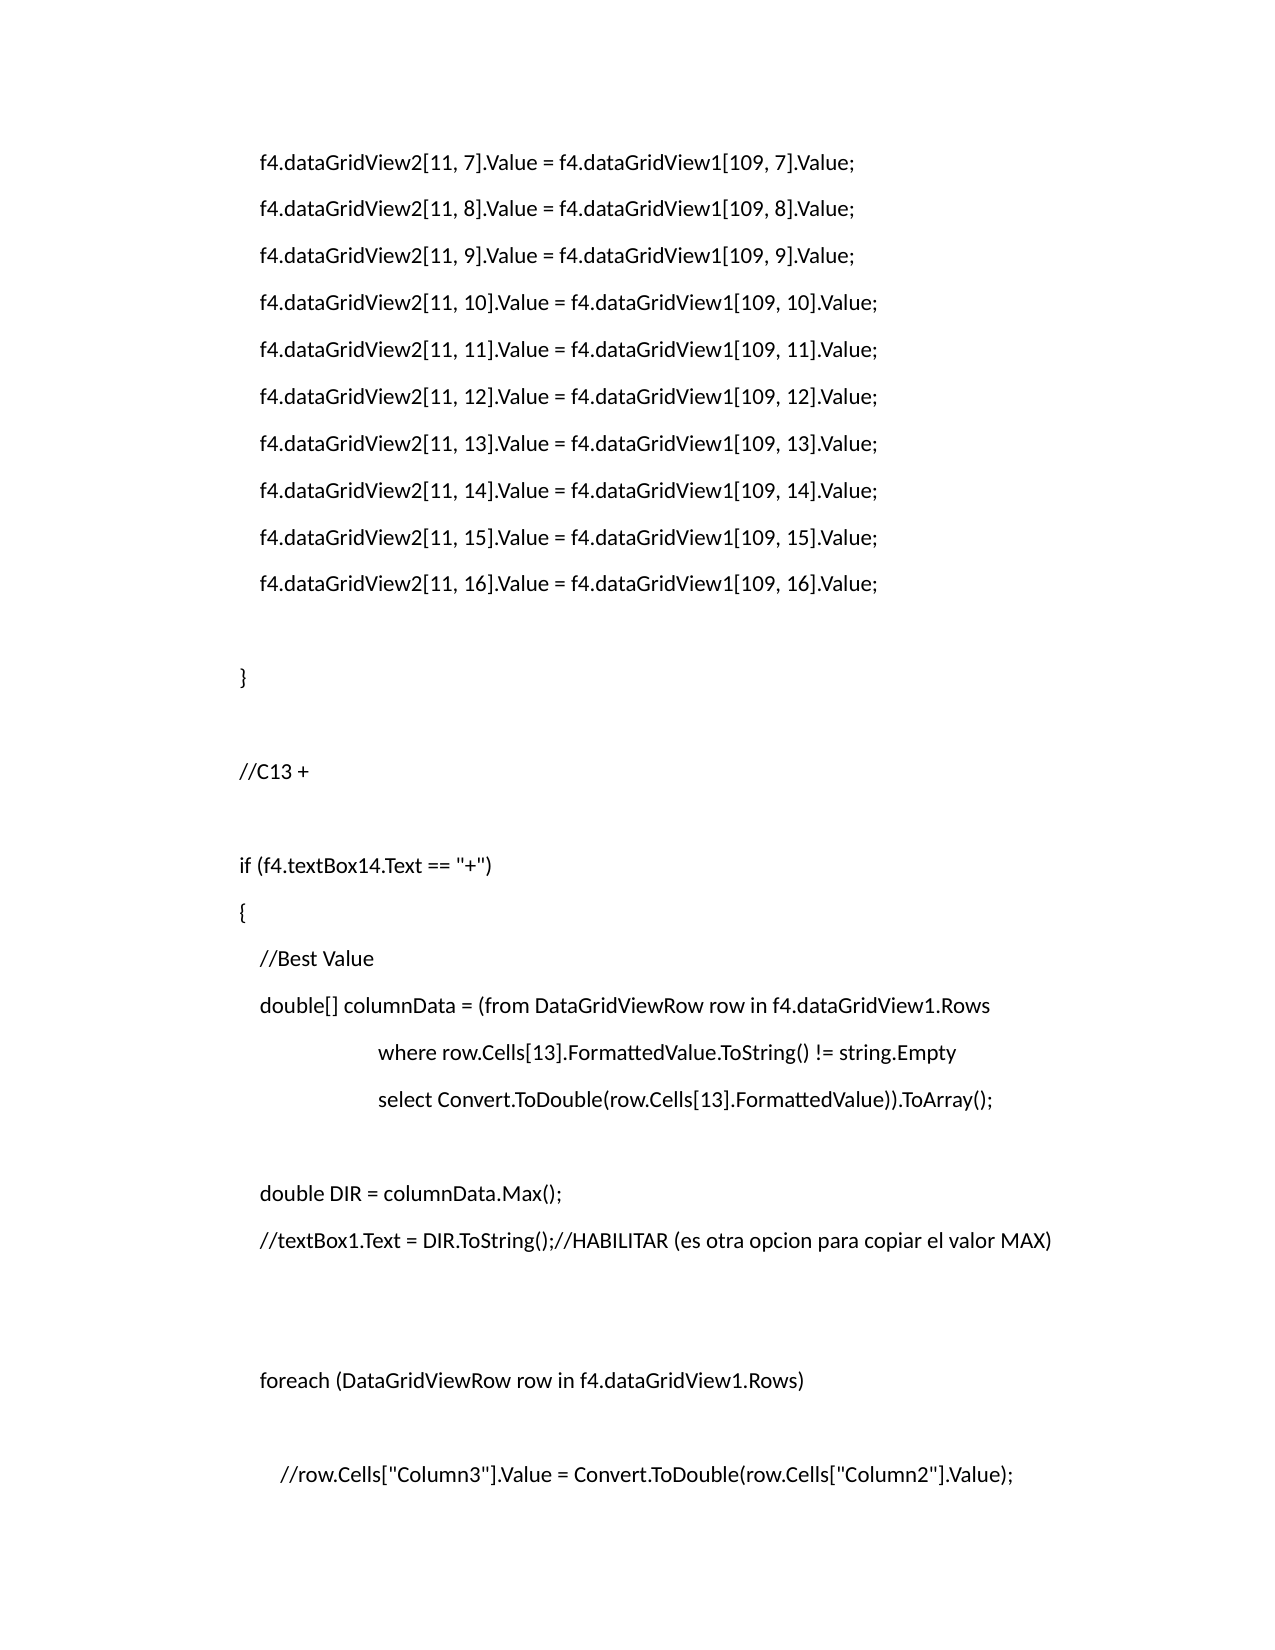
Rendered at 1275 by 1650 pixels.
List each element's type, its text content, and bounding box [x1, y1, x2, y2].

text f4.dataGridView2[11, 9].Value = f4.dataGridView1[109, 9].Value; [177, 241, 1098, 269]
text f4.dataGridView2[11, 15].Value = f4.dataGridView1[109, 15].Value; [177, 523, 1098, 551]
text f4.dataGridView2[11, 14].Value = f4.dataGridView1[109, 14].Value; [177, 476, 1098, 504]
text f4.dataGridView2[11, 7].Value = f4.dataGridView1[109, 7].Value; [177, 148, 1098, 176]
text { [177, 898, 1098, 926]
text select Convert.ToDouble(row.Cells[13].FormattedValue)).ToArray(); [177, 1085, 1098, 1113]
text f4.dataGridView2[11, 13].Value = f4.dataGridView1[109, 13].Value; [177, 429, 1098, 457]
text double DIR = columnData.Max(); [177, 1179, 1098, 1207]
text f4.dataGridView2[11, 10].Value = f4.dataGridView1[109, 10].Value; [177, 288, 1098, 316]
text double[] columnData = (from DataGridViewRow row in f4.dataGridView1.Rows [177, 991, 1098, 1019]
text } [177, 663, 1098, 691]
text foreach (DataGridViewRow row in f4.dataGridView1.Rows) [177, 1366, 1098, 1394]
text f4.dataGridView2[11, 8].Value = f4.dataGridView1[109, 8].Value; [177, 194, 1098, 222]
text if (f4.textBox14.Text == "+") [177, 851, 1098, 879]
text f4.dataGridView2[11, 12].Value = f4.dataGridView1[109, 12].Value; [177, 382, 1098, 410]
text f4.dataGridView2[11, 16].Value = f4.dataGridView1[109, 16].Value; [177, 569, 1098, 597]
text where row.Cells[13].FormattedValue.ToString() != string.Empty [177, 1038, 1098, 1066]
text f4.dataGridView2[11, 11].Value = f4.dataGridView1[109, 11].Value; [177, 335, 1098, 363]
text //row.Cells["Column3"].Value = Convert.ToDouble(row.Cells["Column2"].Value); [177, 1460, 1098, 1488]
text //textBox1.Text = DIR.ToString();//HABILITAR (es otra opcion para copiar el valor MAX) [177, 1226, 1098, 1254]
text //Best Value [177, 944, 1098, 972]
text //C13 + [177, 757, 1098, 785]
